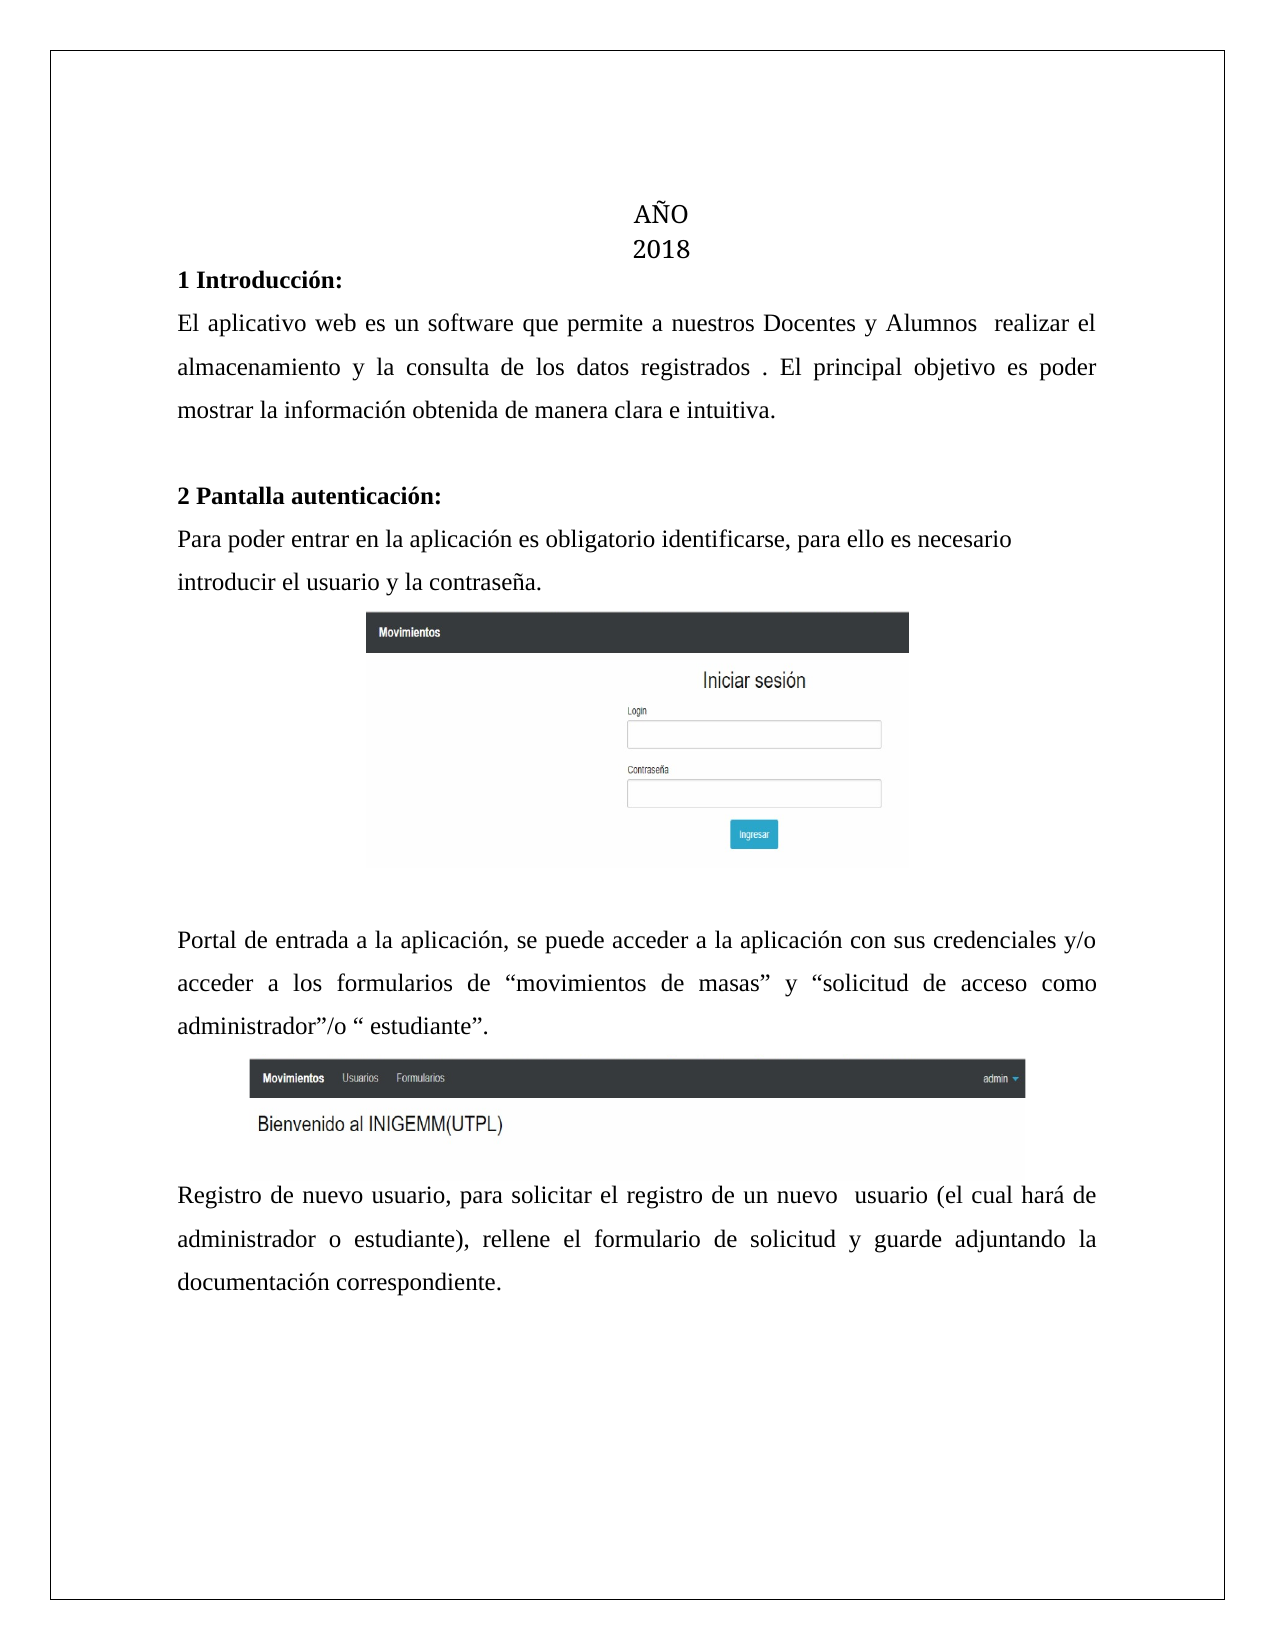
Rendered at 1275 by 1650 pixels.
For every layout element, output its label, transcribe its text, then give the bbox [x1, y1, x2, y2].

text Portal de entrada a la aplicación, se puede acceder a la aplicación con sus credenciales y/o acceder a los formularios de “movimientos de masas” y “solicitud de acceso como administrador”/o “ estudiante”. [177, 925, 1098, 1040]
text AÑO 2018 [621, 197, 701, 265]
text Registro de nuevo usuario, para solicitar el registro de un nuevo usuario (el cual hará de administrador o estudiante), rellene el formulario de solicitud y guarde adjuntando la documentación correspondiente. [177, 1181, 1098, 1296]
picture [249, 1054, 1026, 1181]
text Para poder entrar en la aplicación es obligatorio identificarse, para ello es necesario introducir el usuario y la contraseña. [177, 524, 1098, 596]
text El aplicativo web es un software que permite a nuestros Docentes y Alumnos realizar el almacenamiento y la consulta de los datos registrados . El principal objetivo es poder mostrar la información obtenida de manera clara e intuitiva. [177, 308, 1098, 423]
text 1 Introducción: [177, 265, 1098, 294]
picture [366, 610, 909, 868]
text 2 Pantalla autenticación: [177, 481, 1098, 510]
